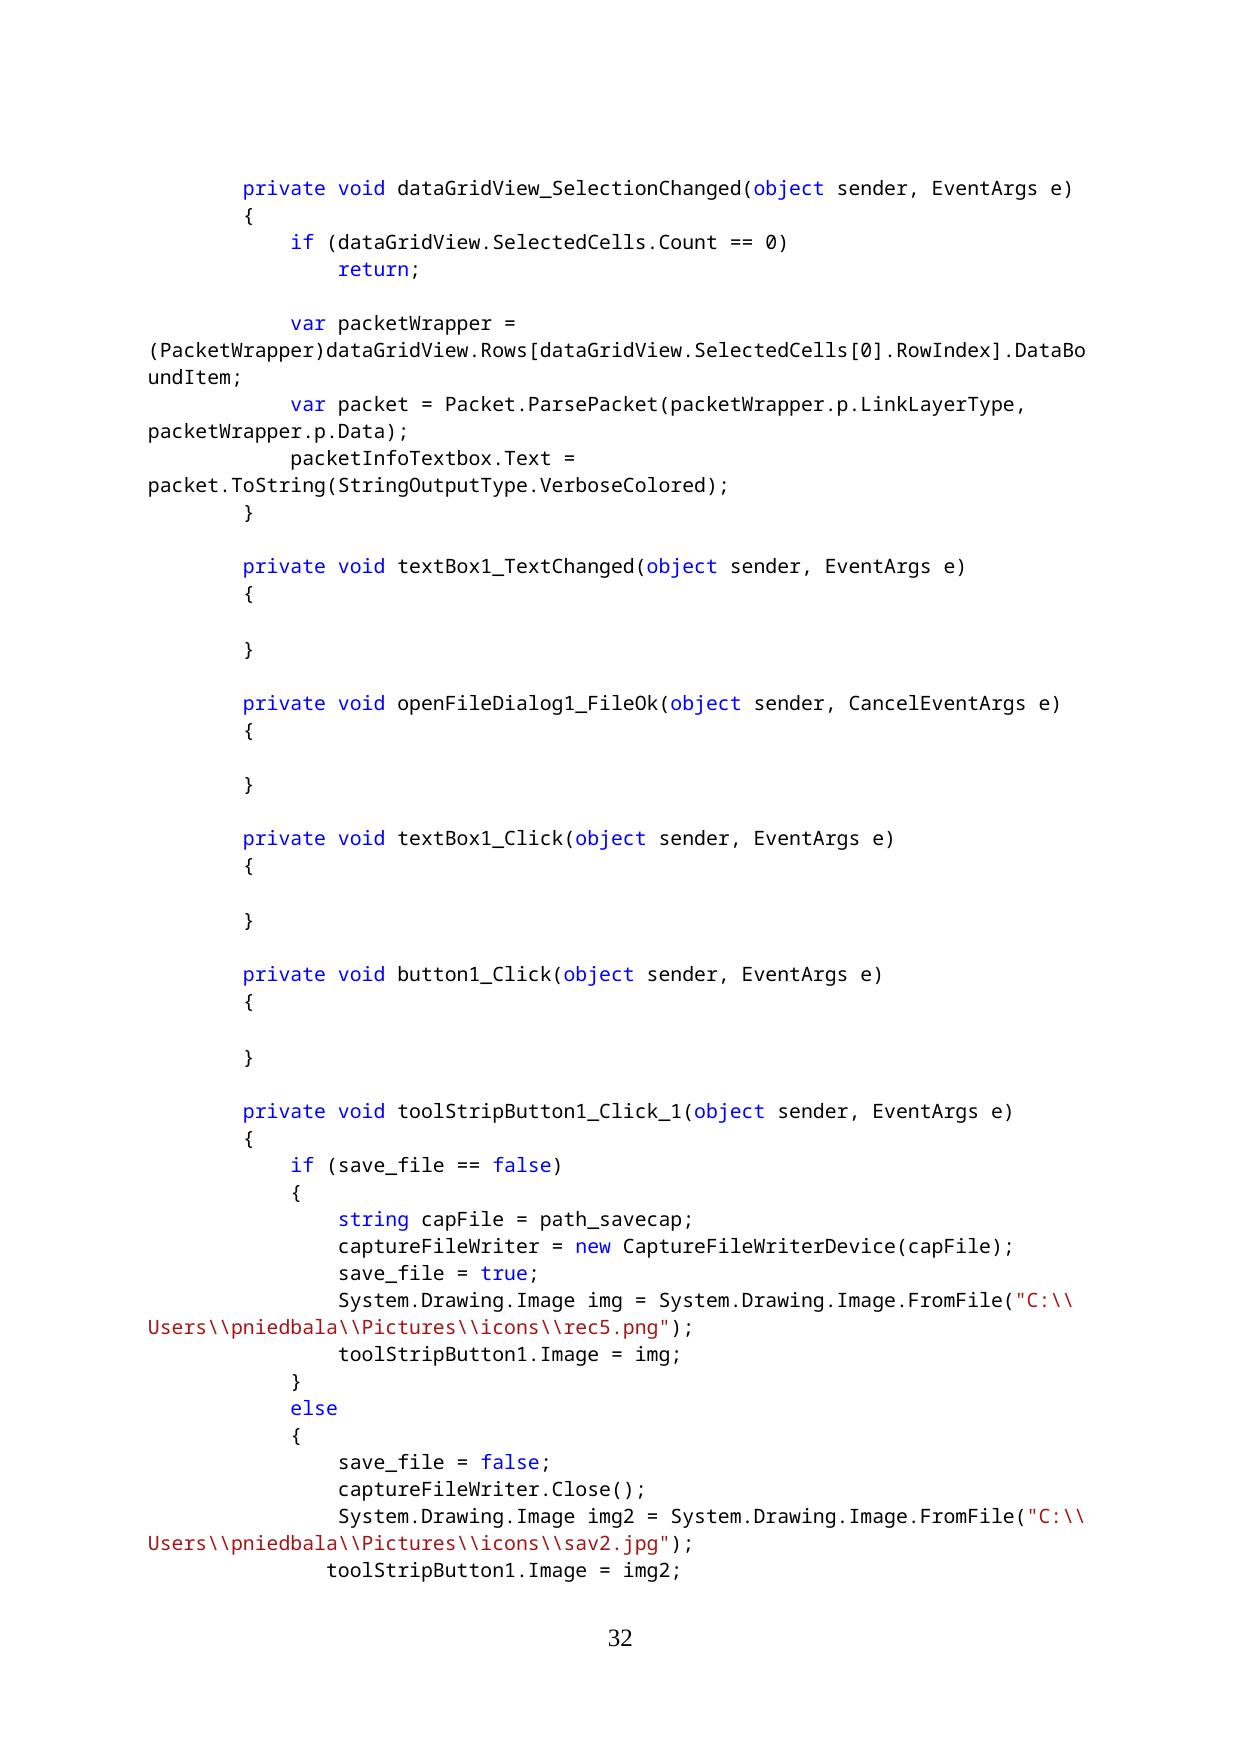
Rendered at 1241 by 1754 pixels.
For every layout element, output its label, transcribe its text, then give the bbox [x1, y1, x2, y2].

text { [148, 851, 1093, 878]
text System.Drawing.Image img = System.Drawing.Image.FromFile("C:\\Users\\pniedbala\\Pictures\\icons\\rec5.png"); [148, 1286, 1093, 1340]
text { [148, 1421, 1093, 1448]
text { [148, 579, 1093, 606]
text private void textBox1_TextChanged(object sender, EventArgs e) [148, 552, 1093, 579]
text save_file = true; [148, 1259, 1093, 1286]
text packetInfoTextbox.Text = packet.ToString(StringOutputType.VerboseColored); [148, 444, 1093, 498]
text else [148, 1394, 1093, 1421]
text private void textBox1_Click(object sender, EventArgs e) [148, 824, 1093, 851]
text { [148, 1124, 1093, 1151]
text } [148, 1043, 1093, 1070]
text if (dataGridView.SelectedCells.Count == 0) [148, 228, 1093, 256]
text if (save_file == false) [148, 1151, 1093, 1178]
text toolStripButton1.Image = img; [148, 1340, 1093, 1367]
text } [148, 907, 1093, 933]
text } [148, 1367, 1093, 1394]
text save_file = false; [148, 1448, 1093, 1475]
text private void openFileDialog1_FileOk(object sender, CancelEventArgs e) [148, 689, 1093, 716]
text string capFile = path_savecap; [148, 1205, 1093, 1232]
text { [148, 987, 1093, 1014]
text } [148, 635, 1093, 662]
text captureFileWriter = new CaptureFileWriterDevice(capFile); [148, 1232, 1093, 1259]
text toolStripButton1.Image = img2; [148, 1556, 1093, 1583]
text { [148, 1178, 1093, 1205]
text private void button1_Click(object sender, EventArgs e) [148, 961, 1093, 987]
text return; [148, 256, 1093, 282]
text private void dataGridView_SelectionChanged(object sender, EventArgs e) [148, 174, 1093, 202]
text private void toolStripButton1_Click_1(object sender, EventArgs e) [148, 1097, 1093, 1124]
text System.Drawing.Image img2 = System.Drawing.Image.FromFile("C:\\Users\\pniedbala\\Pictures\\icons\\sav2.jpg"); [148, 1502, 1093, 1556]
text } [148, 770, 1093, 797]
text var packetWrapper = (PacketWrapper)dataGridView.Rows[dataGridView.SelectedCells[0].RowIndex].DataBoundItem; [148, 309, 1093, 390]
text } [148, 498, 1093, 525]
text { [148, 716, 1093, 743]
text var packet = Packet.ParsePacket(packetWrapper.p.LinkLayerType, packetWrapper.p.Data); [148, 390, 1093, 444]
text captureFileWriter.Close(); [148, 1475, 1093, 1502]
text { [148, 202, 1093, 228]
